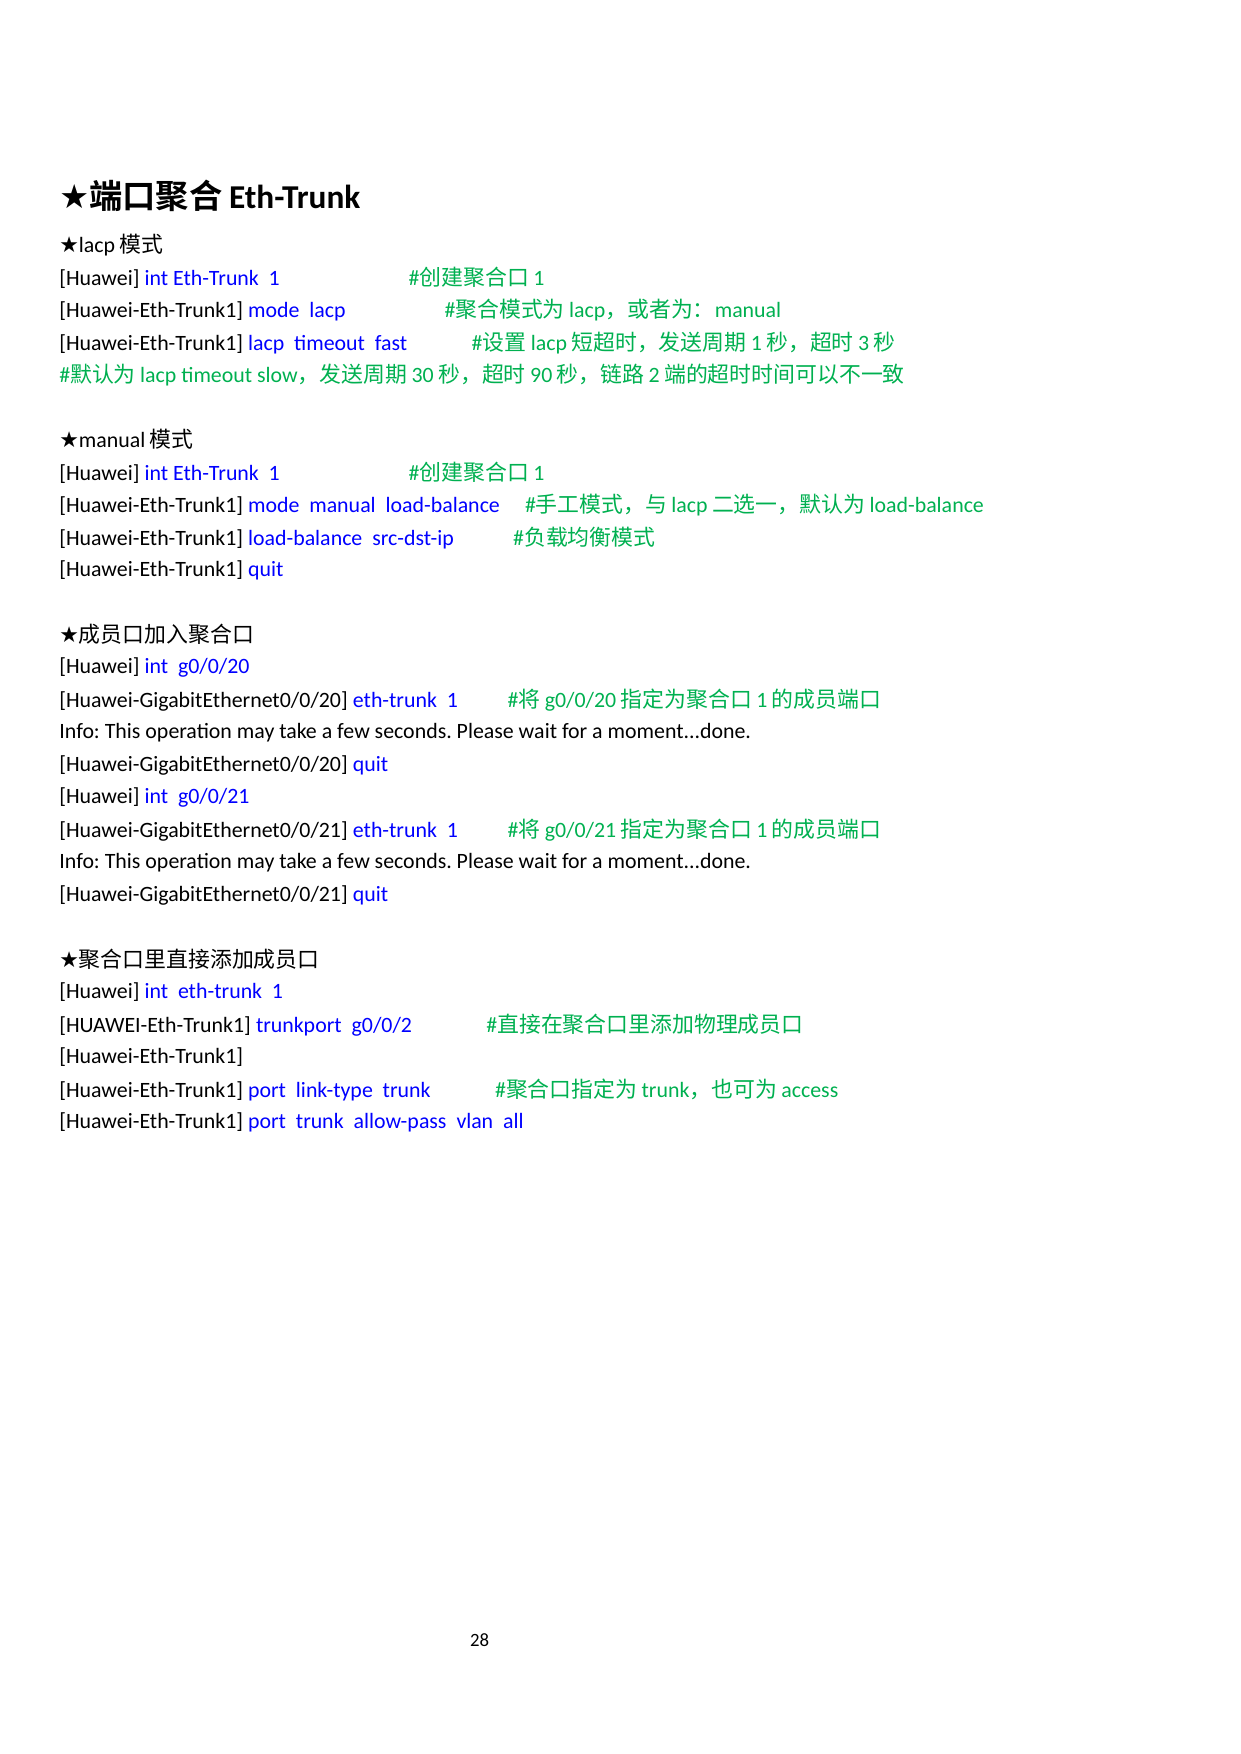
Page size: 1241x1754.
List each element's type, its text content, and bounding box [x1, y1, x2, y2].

text [Huawei-Eth-Trunk1] mode lacp #聚合模式为lacp，或者为：manual [59, 292, 1181, 324]
text #默认为lacp timeout slow，发送周期30秒，超时90秒，链路2端的超时时间可以不一致 [59, 357, 1181, 389]
text ★聚合口里直接添加成员口 [59, 942, 1181, 974]
text [Huawei-Eth-Trunk1] quit [59, 552, 1181, 584]
text ★端口聚合Eth-Trunk [59, 162, 1181, 227]
text [Huawei-GigabitEthernet0/0/20] quit [59, 747, 1181, 779]
text Info: This operation may take a few seconds. Please wait for a moment...done. [59, 844, 1181, 877]
text [Huawei-GigabitEthernet0/0/21] eth-trunk 1 #将g0/0/21指定为聚合口1的成员端口 [59, 812, 1181, 844]
text [Huawei-Eth-Trunk1] mode manual load-balance #手工模式，与lacp二选一，默认为load-balance [59, 487, 1181, 519]
text [Huawei] int Eth-Trunk 1 #创建聚合口1 [59, 259, 1181, 292]
text [HUAWEI-Eth-Trunk1] trunkport g0/0/2 #直接在聚合口里添加物理成员口 [59, 1007, 1181, 1039]
text [Huawei] int eth-trunk 1 [59, 974, 1181, 1007]
text [Huawei-GigabitEthernet0/0/21] quit [59, 877, 1181, 909]
text [Huawei] int Eth-Trunk 1 #创建聚合口1 [59, 454, 1181, 487]
text ★lacp模式 [59, 227, 1181, 259]
text [Huawei-Eth-Trunk1] [59, 1039, 1181, 1072]
text [Huawei] int g0/0/20 [59, 649, 1181, 682]
text [Huawei-Eth-Trunk1] port link-type trunk #聚合口指定为trunk，也可为access [59, 1072, 1181, 1104]
text ★成员口加入聚合口 [59, 617, 1181, 649]
text [Huawei] int g0/0/21 [59, 779, 1181, 812]
text [Huawei-Eth-Trunk1] load-balance src-dst-ip #负载均衡模式 [59, 519, 1181, 552]
text Info: This operation may take a few seconds. Please wait for a moment...done. [59, 714, 1181, 747]
text [Huawei-Eth-Trunk1] port trunk allow-pass vlan all [59, 1104, 1181, 1137]
text [Huawei-GigabitEthernet0/0/20] eth-trunk 1 #将g0/0/20指定为聚合口1的成员端口 [59, 682, 1181, 714]
text [Huawei-Eth-Trunk1] lacp timeout fast #设置lacp短超时，发送周期1秒，超时3秒 [59, 324, 1181, 357]
text ★manual模式 [59, 422, 1181, 454]
